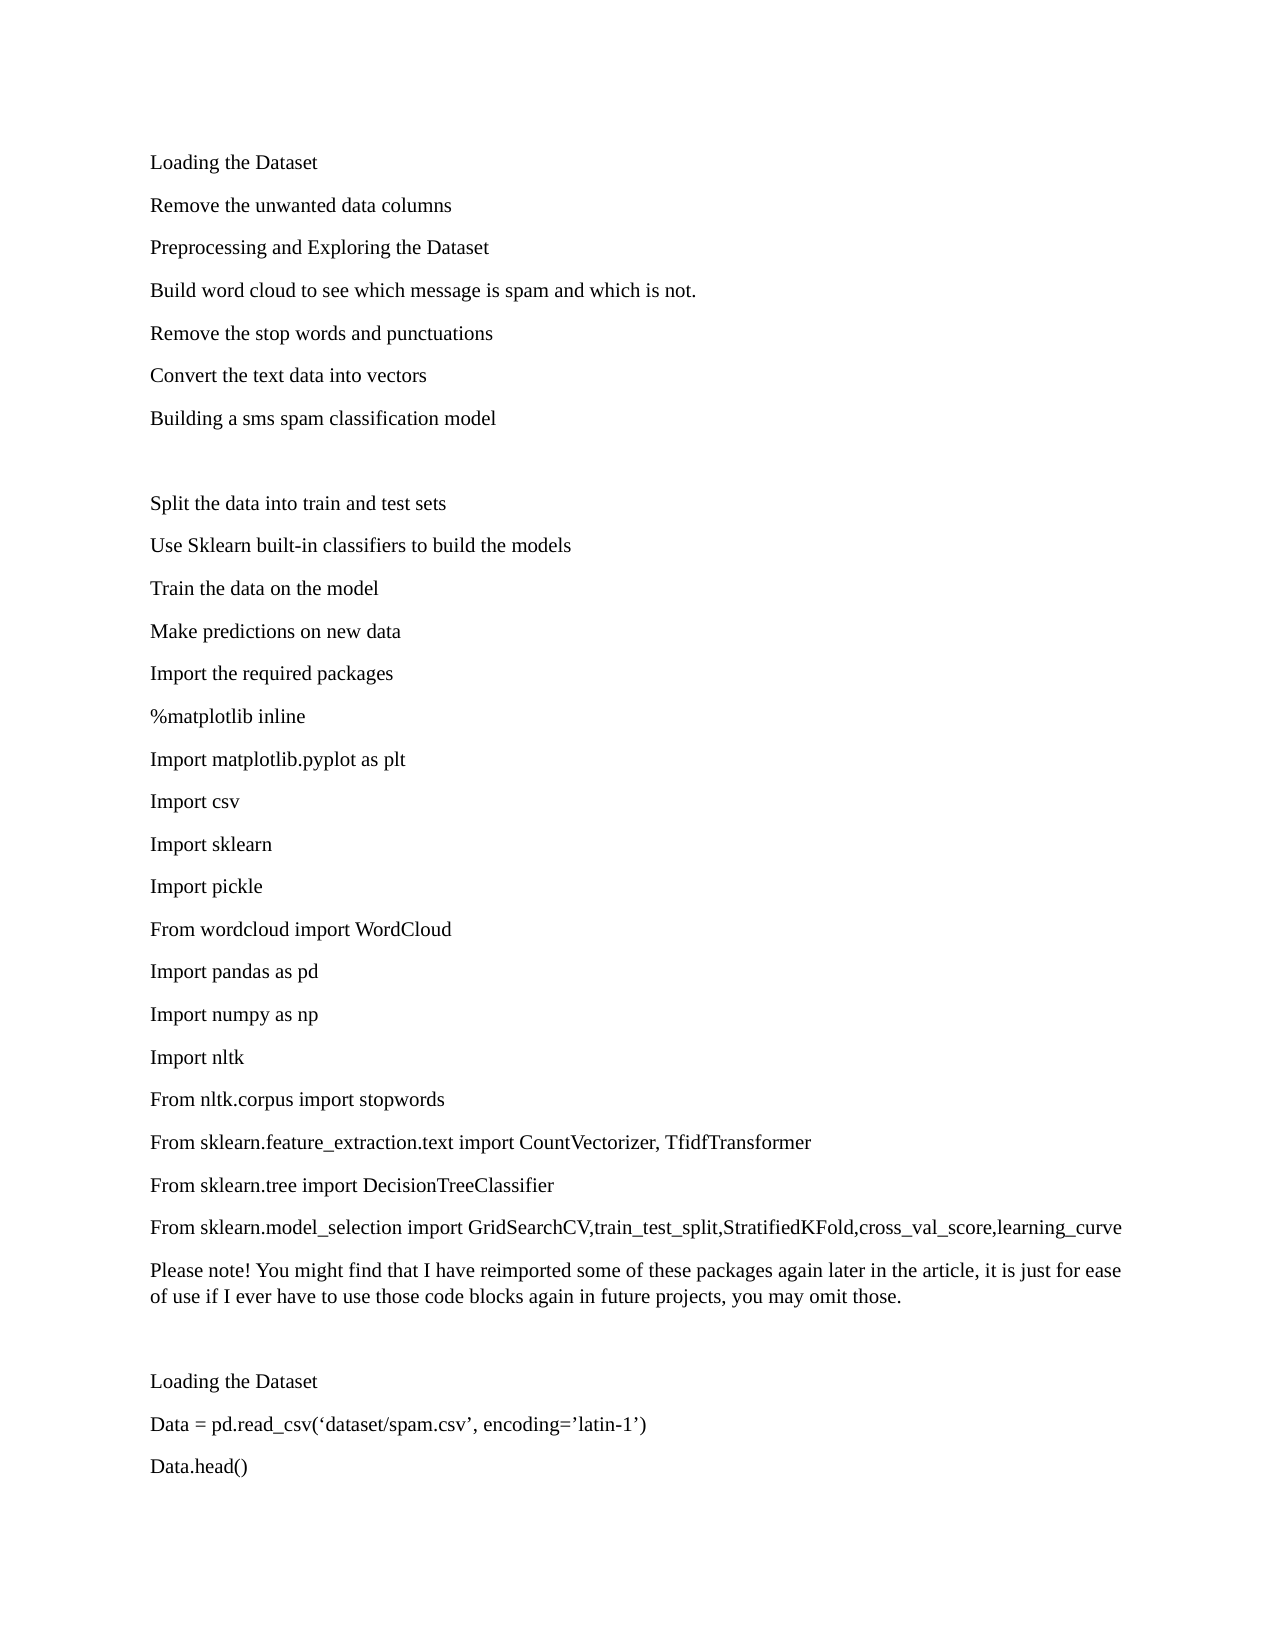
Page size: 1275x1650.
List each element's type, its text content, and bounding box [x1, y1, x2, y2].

text Remove the unwanted data columns [150, 193, 1125, 217]
text Preprocessing and Exploring the Dataset [150, 235, 1125, 259]
text Import nltk [150, 1045, 1125, 1069]
text Loading the Dataset [150, 150, 1125, 174]
text Import csv [150, 789, 1125, 813]
text Import matplotlib.pyplot as plt [150, 746, 1125, 771]
text From nltk.corpus import stopwords [150, 1087, 1125, 1111]
text Building a sms spam classification model [150, 406, 1125, 430]
text Use Sklearn built-in classifiers to build the models [150, 533, 1125, 557]
text Import the required packages [150, 661, 1125, 685]
text From sklearn.model_selection import GridSearchCV,train_test_split,StratifiedKFold,cross_val_score,learning_curve [150, 1215, 1125, 1239]
text From wordcloud import WordCloud [150, 917, 1125, 941]
text Remove the stop words and punctuations [150, 320, 1125, 344]
text %matplotlib inline [150, 704, 1125, 728]
text Convert the text data into vectors [150, 363, 1125, 387]
text Import numpy as np [150, 1002, 1125, 1026]
text From sklearn.feature_extraction.text import CountVectorizer, TfidfTransformer [150, 1130, 1125, 1154]
text Loading the Dataset [150, 1369, 1125, 1393]
text Import sklearn [150, 832, 1125, 856]
text Data = pd.read_csv(‘dataset/spam.csv’, encoding=’latin-1’) [150, 1411, 1125, 1436]
text Import pickle [150, 874, 1125, 898]
text Data.head() [150, 1454, 1125, 1478]
text Please note! You might find that I have reimported some of these packages again later in the article, it is just for ease of use if I ever have to use those code blocks again in future projects, you may omit those. [150, 1258, 1125, 1308]
text Split the data into train and test sets [150, 491, 1125, 515]
text Build word cloud to see which message is spam and which is not. [150, 278, 1125, 302]
text Import pandas as pd [150, 959, 1125, 983]
text Make predictions on new data [150, 619, 1125, 643]
text From sklearn.tree import DecisionTreeClassifier [150, 1172, 1125, 1197]
text Train the data on the model [150, 576, 1125, 600]
